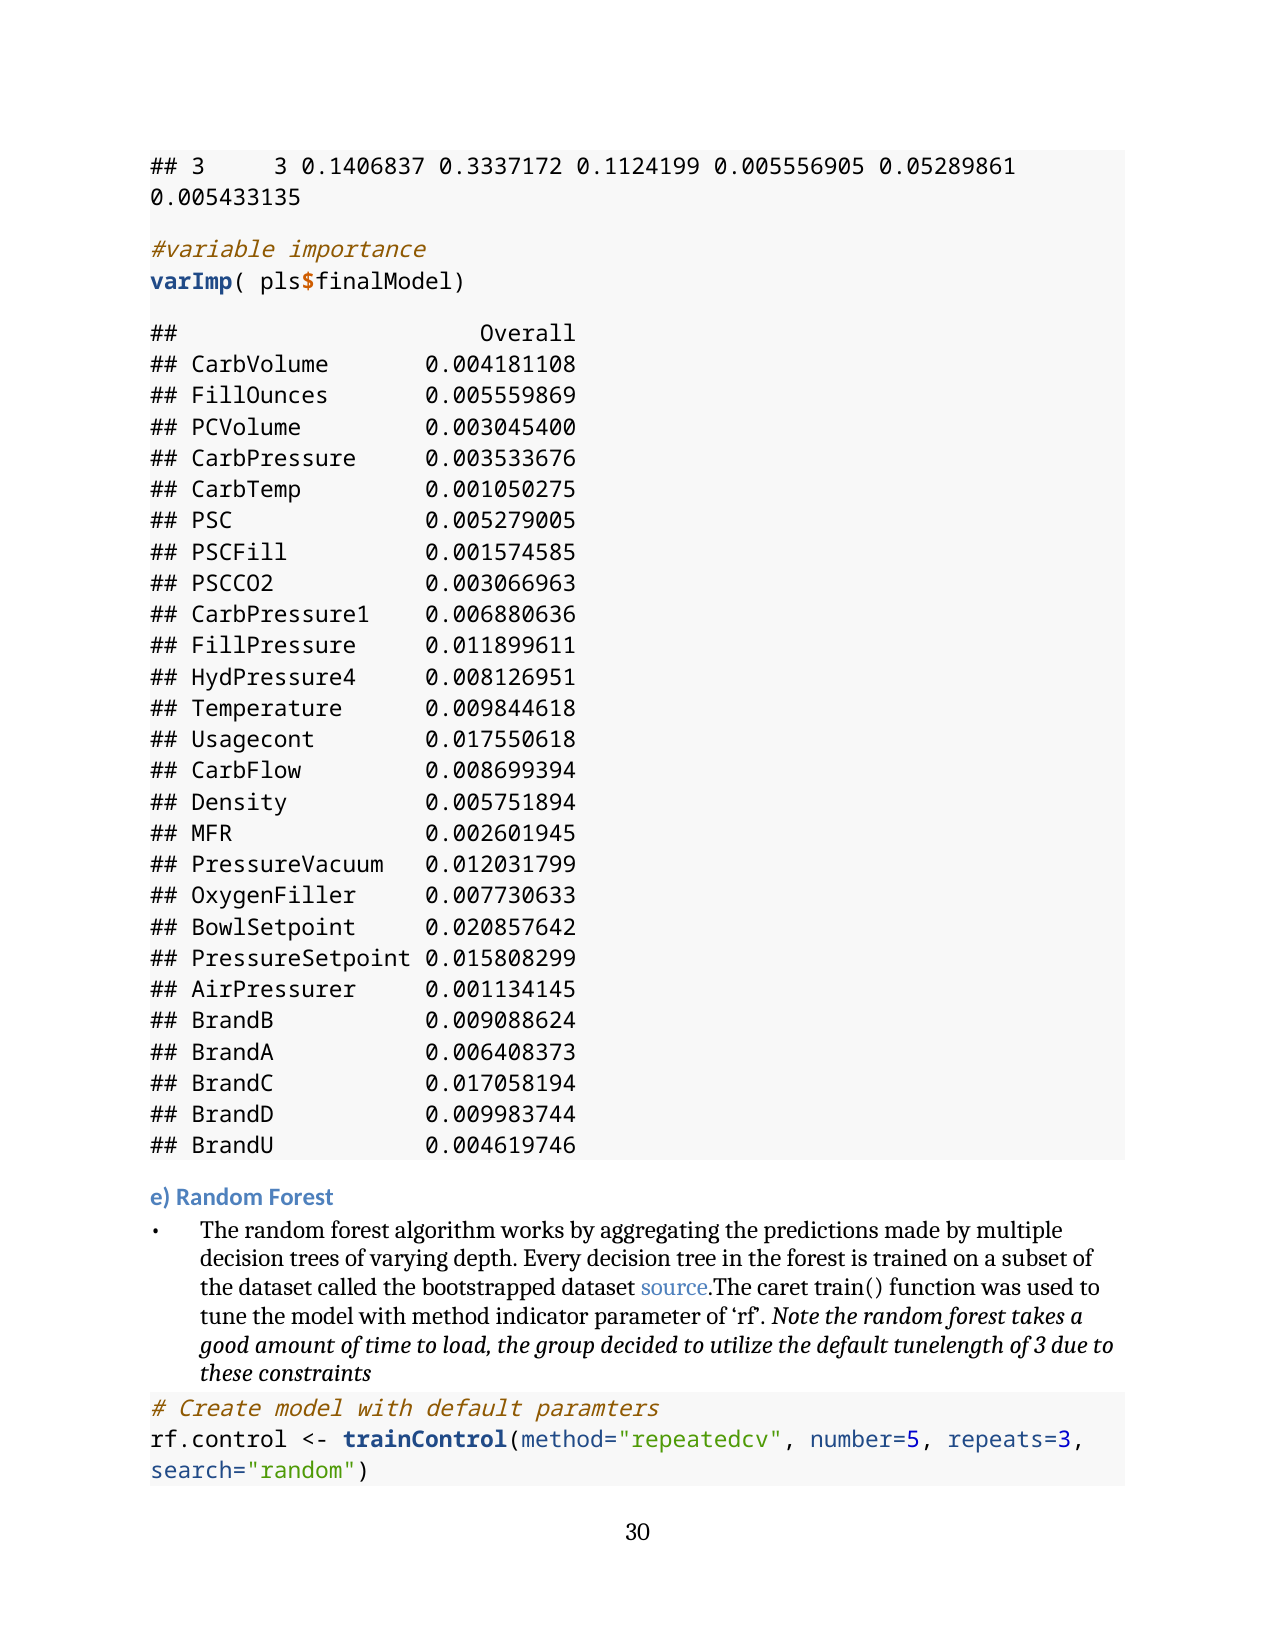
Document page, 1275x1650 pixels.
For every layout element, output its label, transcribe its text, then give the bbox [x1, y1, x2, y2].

list The random forest algorithm works by aggregating the predictions made by multiple decision trees of varying depth. Every decision tree in the forest is trained on a subset of the dataset called the bootstrapped dataset source.The caret train() function was used to tune the model with method indicator parameter of ‘rf’. Note the random forest takes a good amount of time to load, the group decided to utilize the default tunelength of 3 due to these constraints [150, 1216, 1125, 1388]
subtitle e) Random Forest [150, 1181, 1125, 1212]
text #variable importance varImp( pls$finalModel) [150, 233, 1125, 296]
text ## Overall ## CarbVolume 0.004181108 ## FillOunces 0.005559869 ## PCVolume 0.003045400 ## CarbPressure 0.003533676 ## CarbTemp 0.001050275 ## PSC 0.005279005 ## PSCFill 0.001574585 ## PSCCO2 0.003066963 ## CarbPressure1 0.006880636 ## FillPressure 0.011899611 ## HydPressure4 0.008126951 ## Temperature 0.009844618 ## Usagecont 0.017550618 ## CarbFlow 0.008699394 ## Density 0.005751894 ## MFR 0.002601945 ## PressureVacuum 0.012031799 ## OxygenFiller 0.007730633 ## BowlSetpoint 0.020857642 ## PressureSetpoint 0.015808299 ## AirPressurer 0.001134145 ## BrandB 0.009088624 ## BrandA 0.006408373 ## BrandC 0.017058194 ## BrandD 0.009983744 ## BrandU 0.004619746 [150, 317, 1125, 1160]
